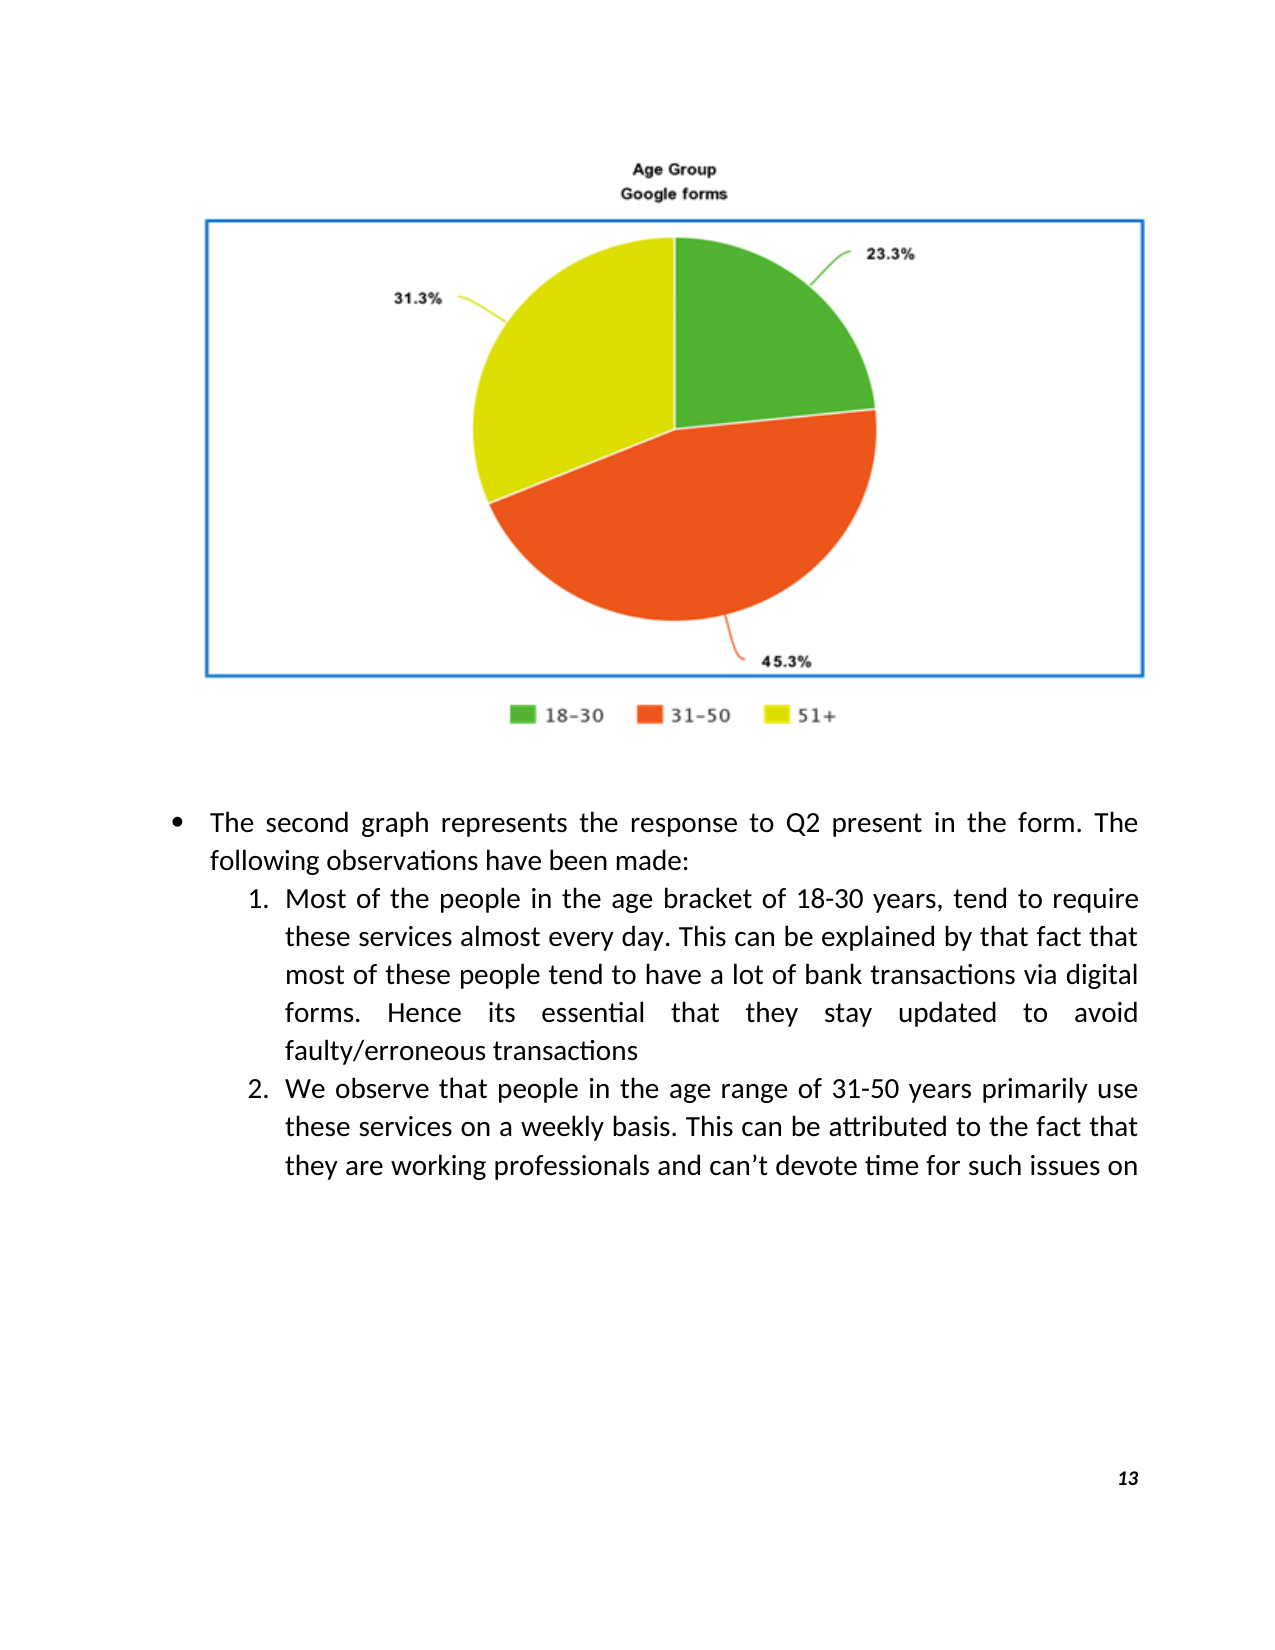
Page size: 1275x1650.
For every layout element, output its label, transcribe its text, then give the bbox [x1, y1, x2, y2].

list The second graph represents the response to Q2 present in the form. The following observations have been made: [172, 804, 1140, 878]
list Most of the people in the age bracket of 18-30 years, tend to require these services almost every day. This can be explained by that fact that most of these people tend to have a lot of bank transactions via digital forms. Hence its essential that they stay updated to avoid faulty/erroneous transactions [247, 880, 1140, 1068]
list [247, 1071, 1140, 1182]
